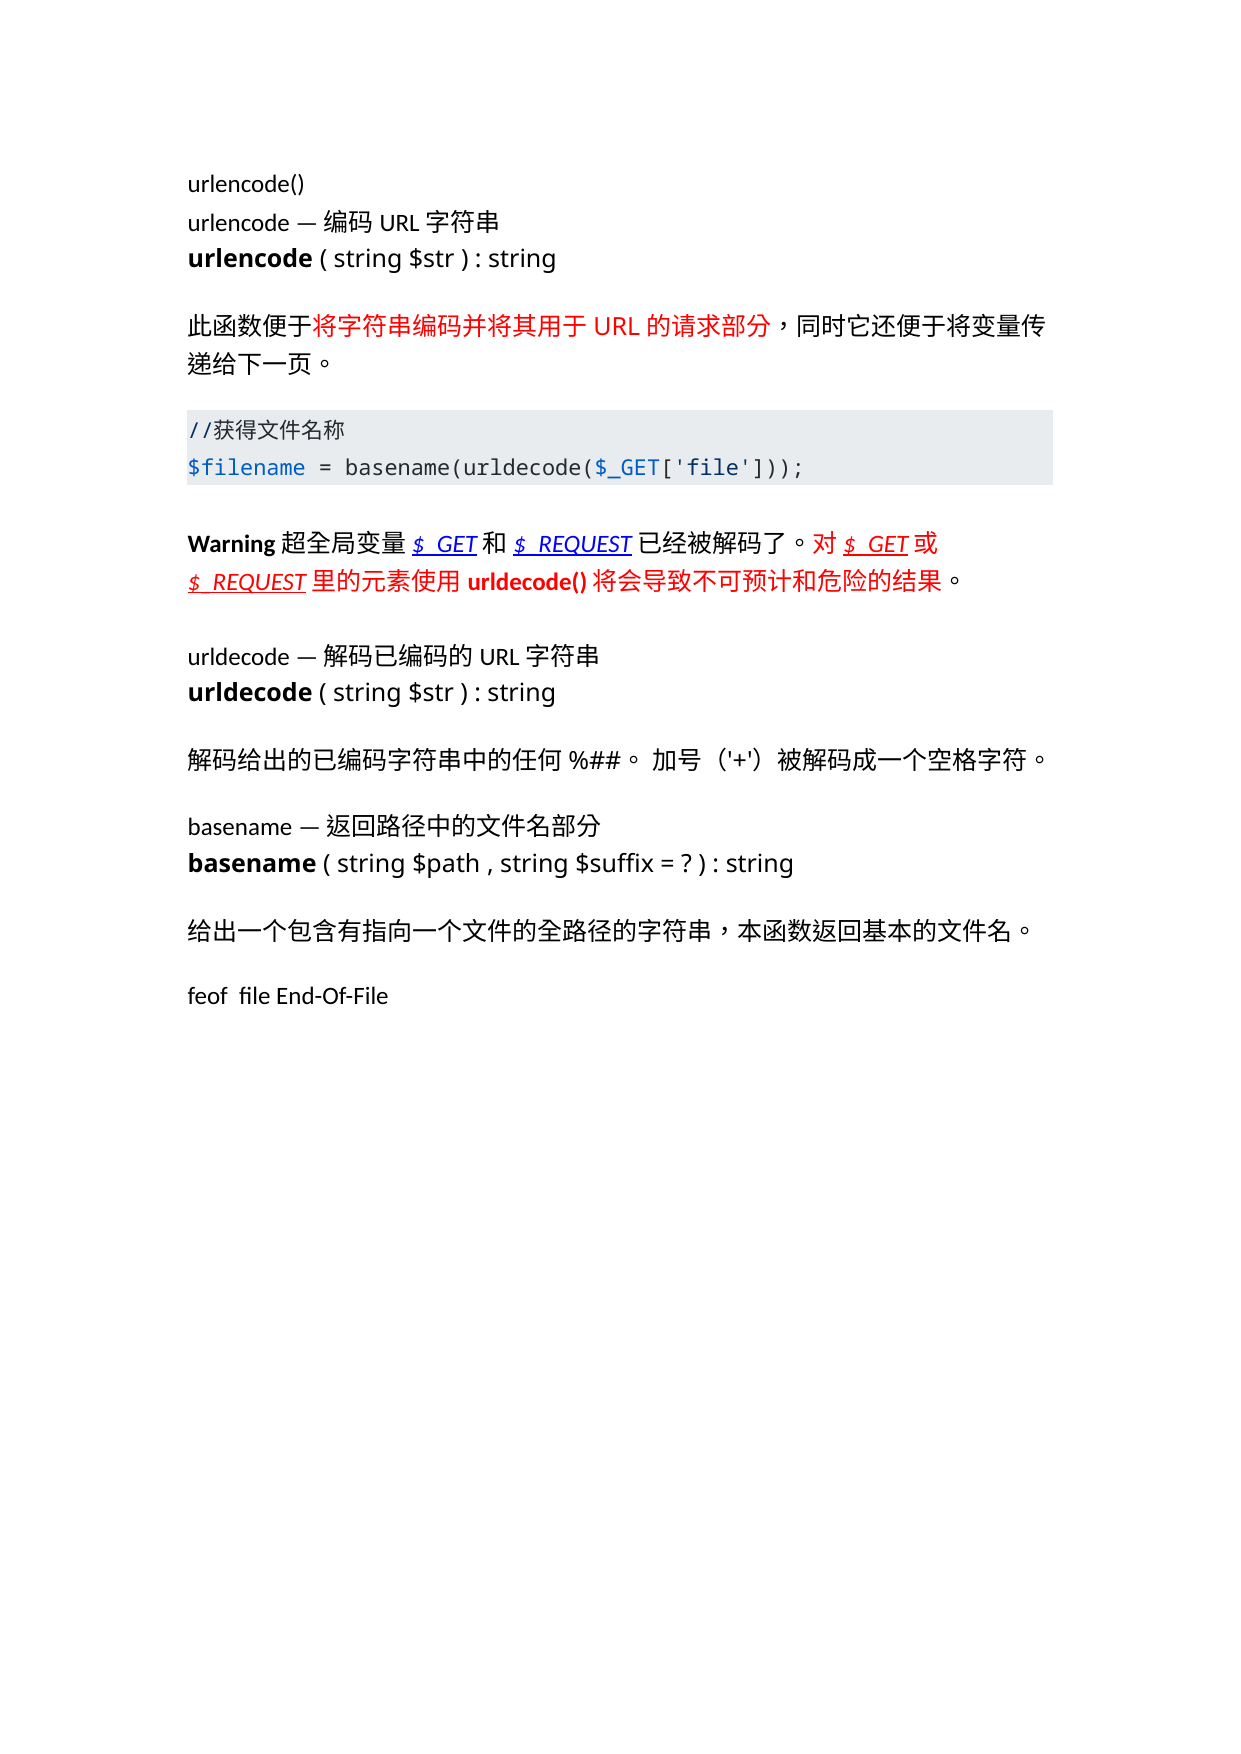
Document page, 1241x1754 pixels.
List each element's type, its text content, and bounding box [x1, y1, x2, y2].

text //获得文件名称 [187, 410, 1053, 448]
text feof file End-Of-File [187, 977, 1053, 1014]
text basename — 返回路径中的文件名部分 [187, 806, 1053, 844]
text 给出一个包含有指向一个文件的全路径的字符串，本函数返回基本的文件名。 [187, 910, 1053, 948]
text urlencode — 编码 URL 字符串 [187, 202, 1053, 239]
text $filename = basename(urldecode($_GET['file'])); [187, 448, 1053, 485]
text 解码给出的已编码字符串中的任何 %##。 加号（'+'）被解码成一个空格字符。 [187, 739, 1053, 777]
text 此函数便于将字符串编码并将其用于 URL 的请求部分，同时它还便于将变量传递给下一页。 [187, 306, 1053, 381]
text Warning 超全局变量 $_GET 和 $_REQUEST 已经被解码了。对 $_GET 或 $_REQUEST 里的元素使用 urldecode() 将会导致不可预计和危险的结果。 [187, 523, 1053, 598]
text urldecode ( string $str ) : string [187, 673, 1053, 710]
text urldecode — 解码已编码的 URL 字符串 [187, 635, 1053, 673]
text urlencode ( string $str ) : string [187, 239, 1053, 277]
text urlencode() [187, 164, 1053, 202]
text basename ( string $path , string $suffix = ? ) : string [187, 844, 1053, 881]
